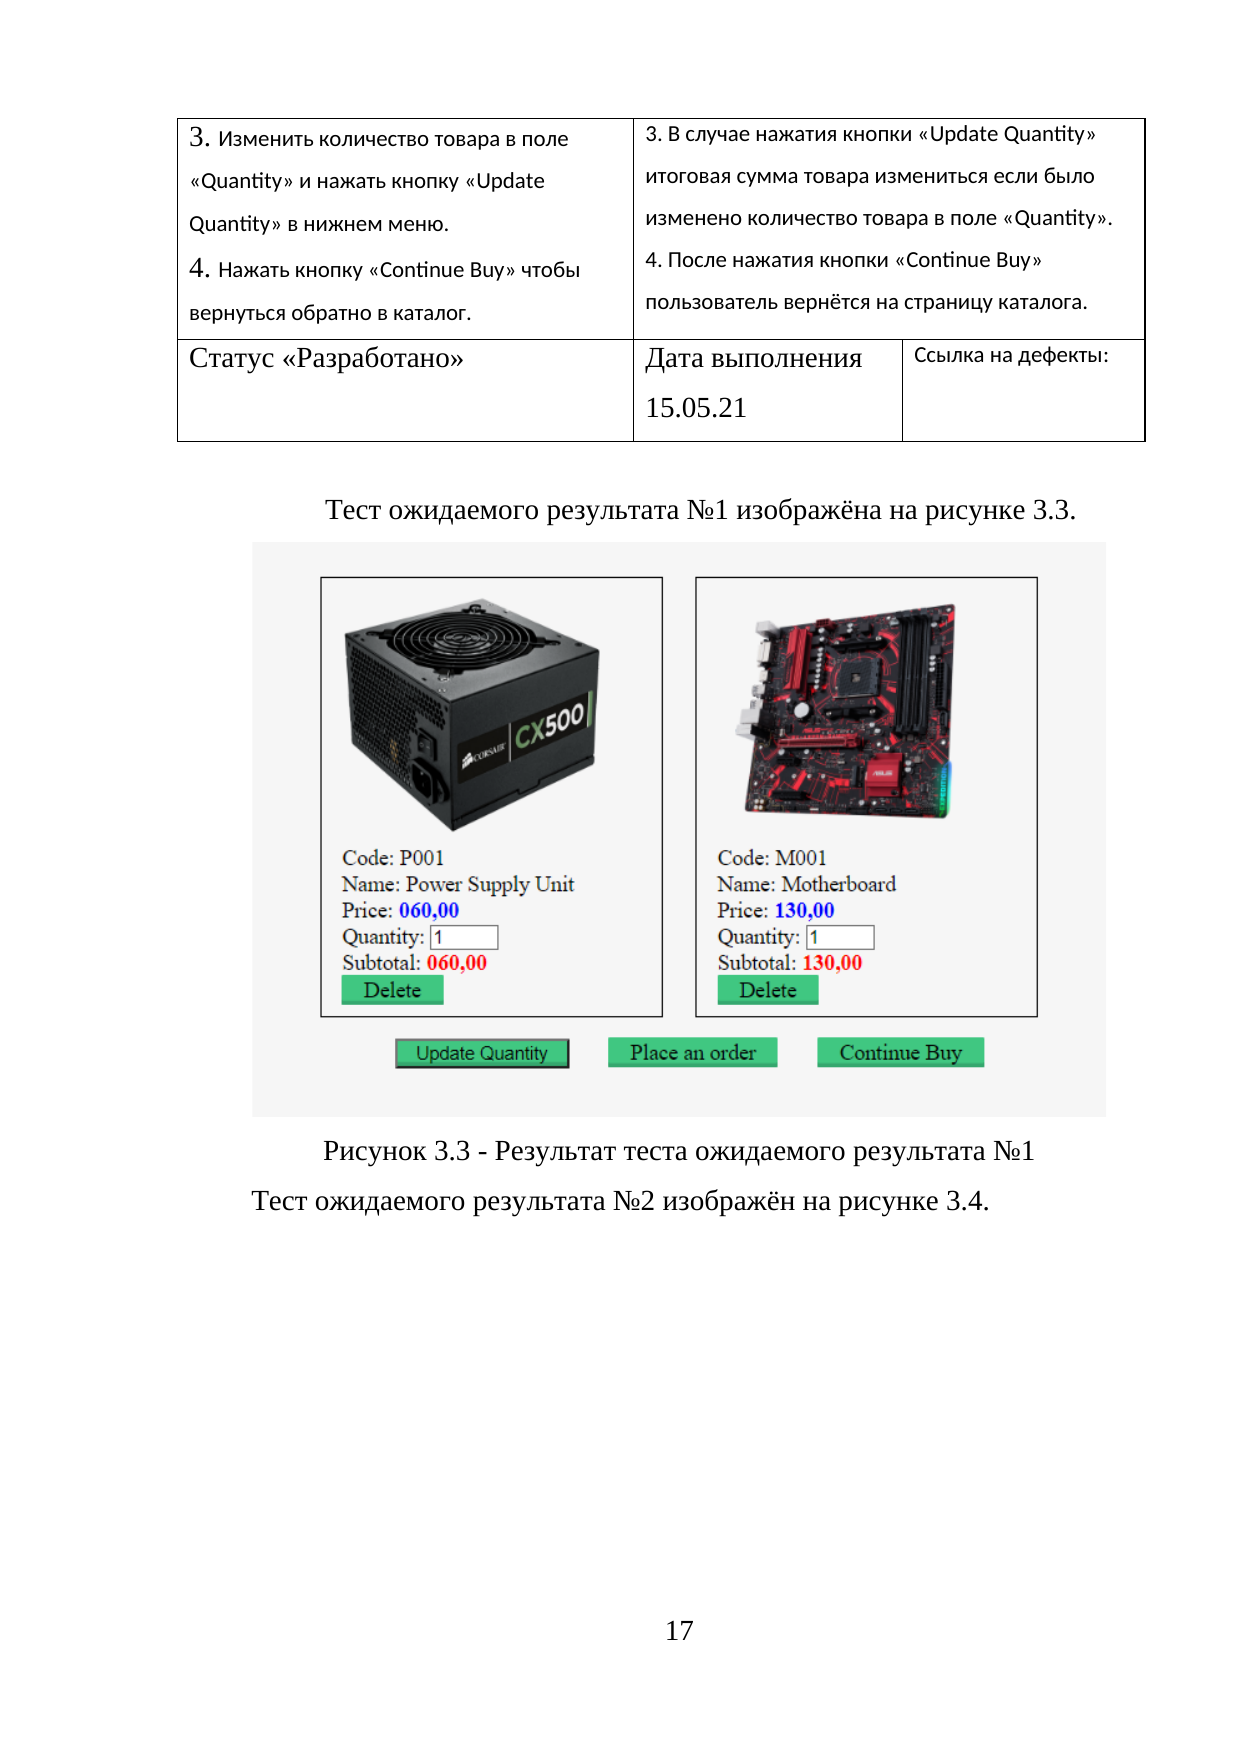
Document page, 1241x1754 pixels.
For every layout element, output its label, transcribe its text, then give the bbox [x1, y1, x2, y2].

table_cell Дата выполнения 15.05.21 [634, 340, 902, 441]
table_cell Ссылка на дефекты: [903, 340, 1144, 441]
table_cell Статус «Разработано» [178, 340, 633, 441]
text Тест ожидаемого результата №1 изображёна на рисунке 3.3. [177, 492, 1181, 526]
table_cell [634, 119, 1144, 339]
text Рисунок 3.3 - Результат теста ожидаемого результата №1 [177, 1133, 1181, 1167]
text Тест ожидаемого результата №2 изображён на рисунке 3.4. [177, 1183, 1181, 1217]
picture [252, 542, 1107, 1117]
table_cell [178, 119, 633, 339]
